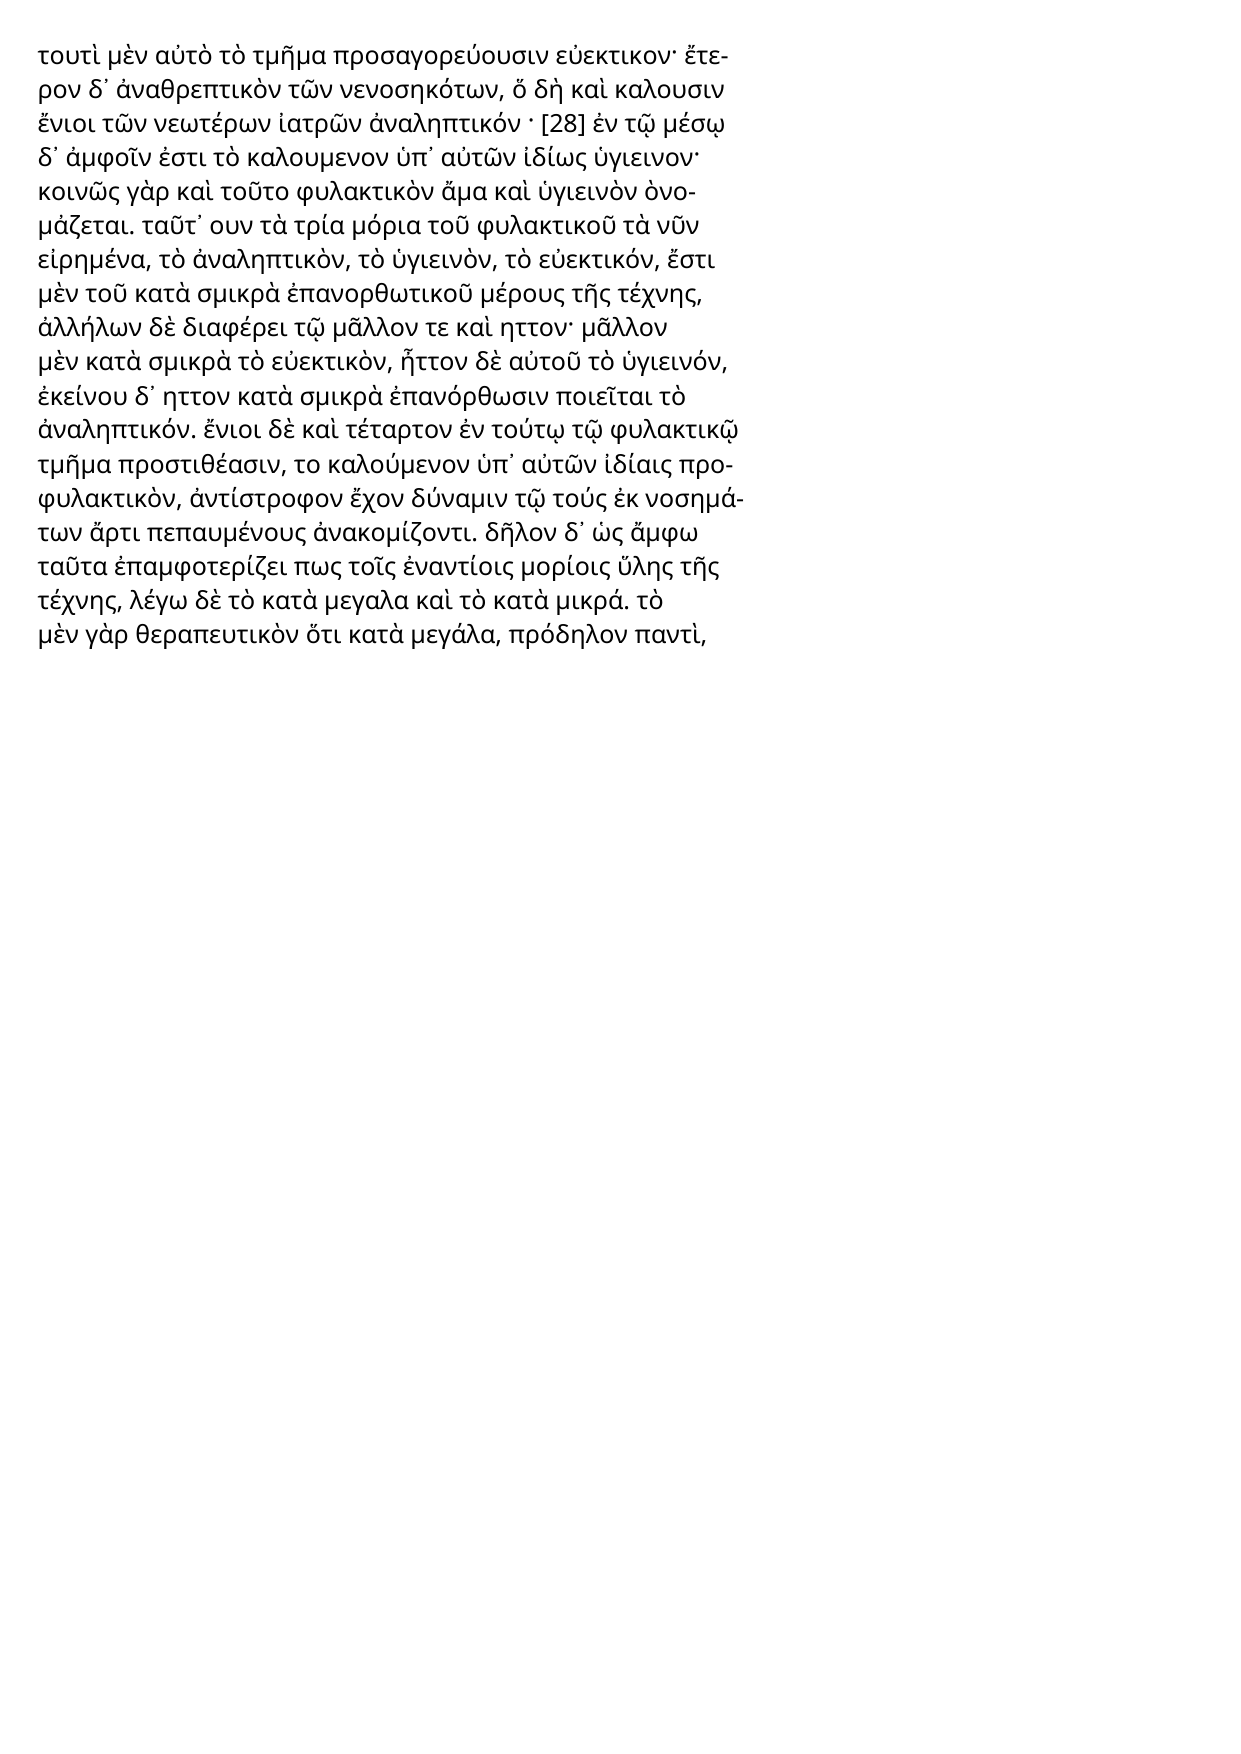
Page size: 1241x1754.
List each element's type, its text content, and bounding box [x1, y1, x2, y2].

text τουτὶ μὲν αὐτὸ τὸ τμῆμα προσαγορεύουσιν εὐεκτικον· ἔτε- ρον δ᾽ ἀναθρεπτικὸν τῶν νενοσηκότων, ὅ δὴ καὶ καλουσιν ἔνιοι τῶν νεωτέρων ἰατρῶν ἀναληπτικόν · [28] ἐν τῷ μέσῳ δ᾽ ἀμφοῖν ἐστι τὸ καλουμενον ὑπ᾽ αὐτῶν ἰδίως ὑγιεινον· κοινῶς γὰρ καὶ τοῦτο φυλακτικὸν ἄμα καὶ ὑγιεινὸν ὸνο- μἀζεται. ταῦτ᾽ ουν τὰ τρία μόρια τοῦ φυλακτικοῦ τὰ νῦν εἰρημένα, τὸ ἀναληπτικὸν, τὸ ὑγιεινὸν, τὸ εὐεκτικόν, ἔστι μὲν τοῦ κατὰ σμικρὰ ἐπανορθωτικοῦ μέρους τῆς τέχνης, ἀλλήλων δὲ διαφέρει τῷ μᾶλλον τε καὶ ηττον· μᾶλλον μὲν κατὰ σμικρὰ τὸ εὐεκτικὸν, ἦττον δὲ αὐτοῦ τὸ ὑγιεινόν, ἐκείνου δ᾽ ηττον κατὰ σμικρὰ ἐπανόρθωσιν ποιεῖται τὸ ἀναληπτικόν. ἔνιοι δὲ καὶ τέταρτον ἐν τούτῳ τῷ φυλακτικῷ τμῆμα προστιθέασιν, το καλούμενον ὑπ᾽ αὐτῶν ἰδίαις προ- φυλακτικὸν, ἀντίστροφον ἔχον δύναμιν τῷ τούς ἐκ νοσημά- των ἄρτι πεπαυμένους ἀνακομίζοντι. δῆλον δ᾽ ὡς ἄμφω ταῦτα ἐπαμφοτερίζει πως τοῖς ἐναντίοις μορίοις ὕλης τῆς τέχνης, λέγω δὲ τὸ κατὰ μεγαλα καὶ τὸ κατὰ μικρά. τὸ μὲν γὰρ θεραπευτικὸν ὅτι κατὰ μεγάλα, πρόδηλον παντὶ, [37, 37, 1203, 651]
